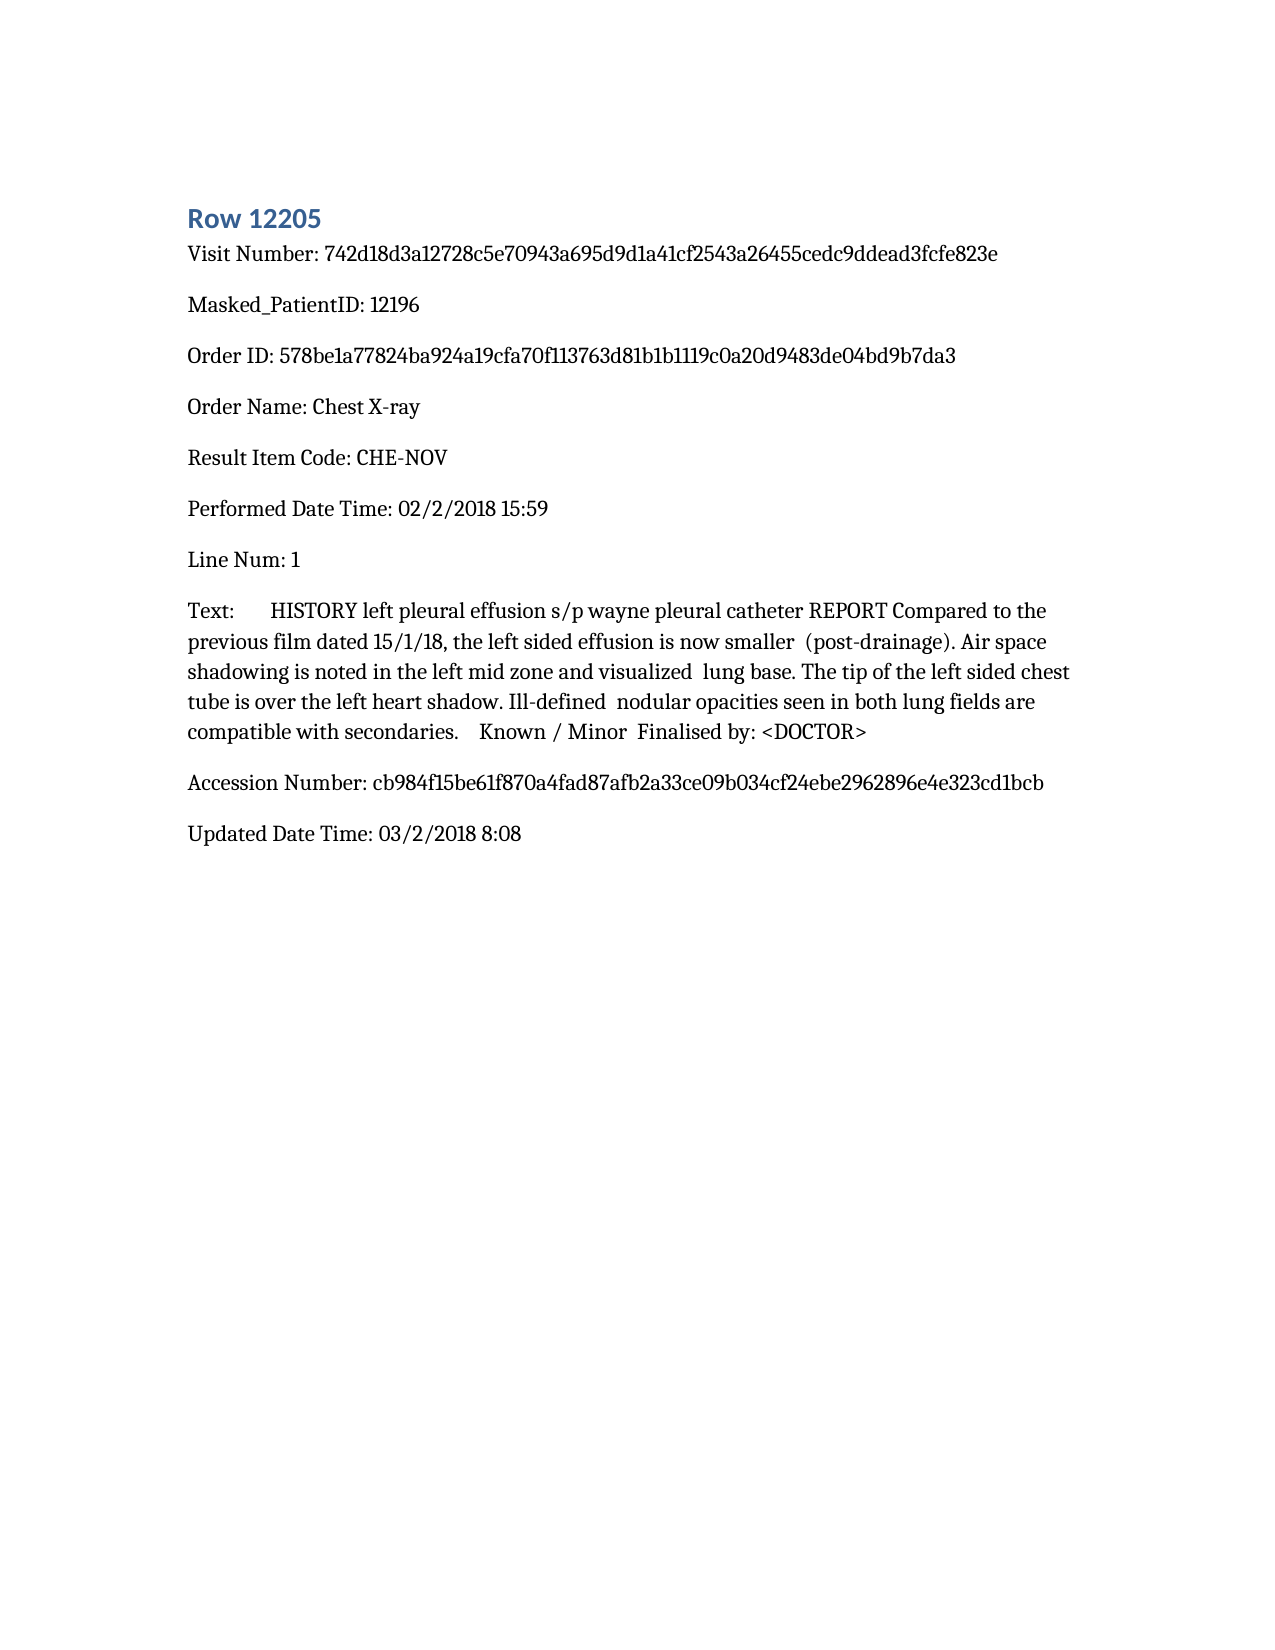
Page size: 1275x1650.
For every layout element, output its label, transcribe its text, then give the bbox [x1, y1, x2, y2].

text Text: HISTORY left pleural effusion s/p wayne pleural catheter REPORT Compared to the previous film dated 15/1/18, the left sided effusion is now smaller (post-drainage). Air space shadowing is noted in the left mid zone and visualized lung base. The tip of the left sided chest tube is over the left heart shadow. Ill-defined nodular opacities seen in both lung fields are compatible with secondaries. Known / Minor Finalised by: <DOCTOR> [187, 598, 1087, 745]
text Accession Number: cb984f15be61f870a4fad87afb2a33ce09b034cf24ebe2962896e4e323cd1bcb [187, 770, 1087, 796]
text Order Name: Chest X-ray [187, 394, 1087, 420]
text Visit Number: 742d18d3a12728c5e70943a695d9d1a41cf2543a26455cedc9ddead3fcfe823e [187, 241, 1087, 267]
text Result Item Code: CHE-NOV [187, 445, 1087, 471]
text Line Num: 1 [187, 547, 1087, 573]
text Masked_PatientID: 12196 [187, 292, 1087, 318]
text Performed Date Time: 02/2/2018 15:59 [187, 496, 1087, 522]
subtitle Row 12205 [187, 200, 1087, 236]
text Order ID: 578be1a77824ba924a19cfa70f113763d81b1b1119c0a20d9483de04bd9b7da3 [187, 343, 1087, 369]
text Updated Date Time: 03/2/2018 8:08 [187, 821, 1087, 847]
